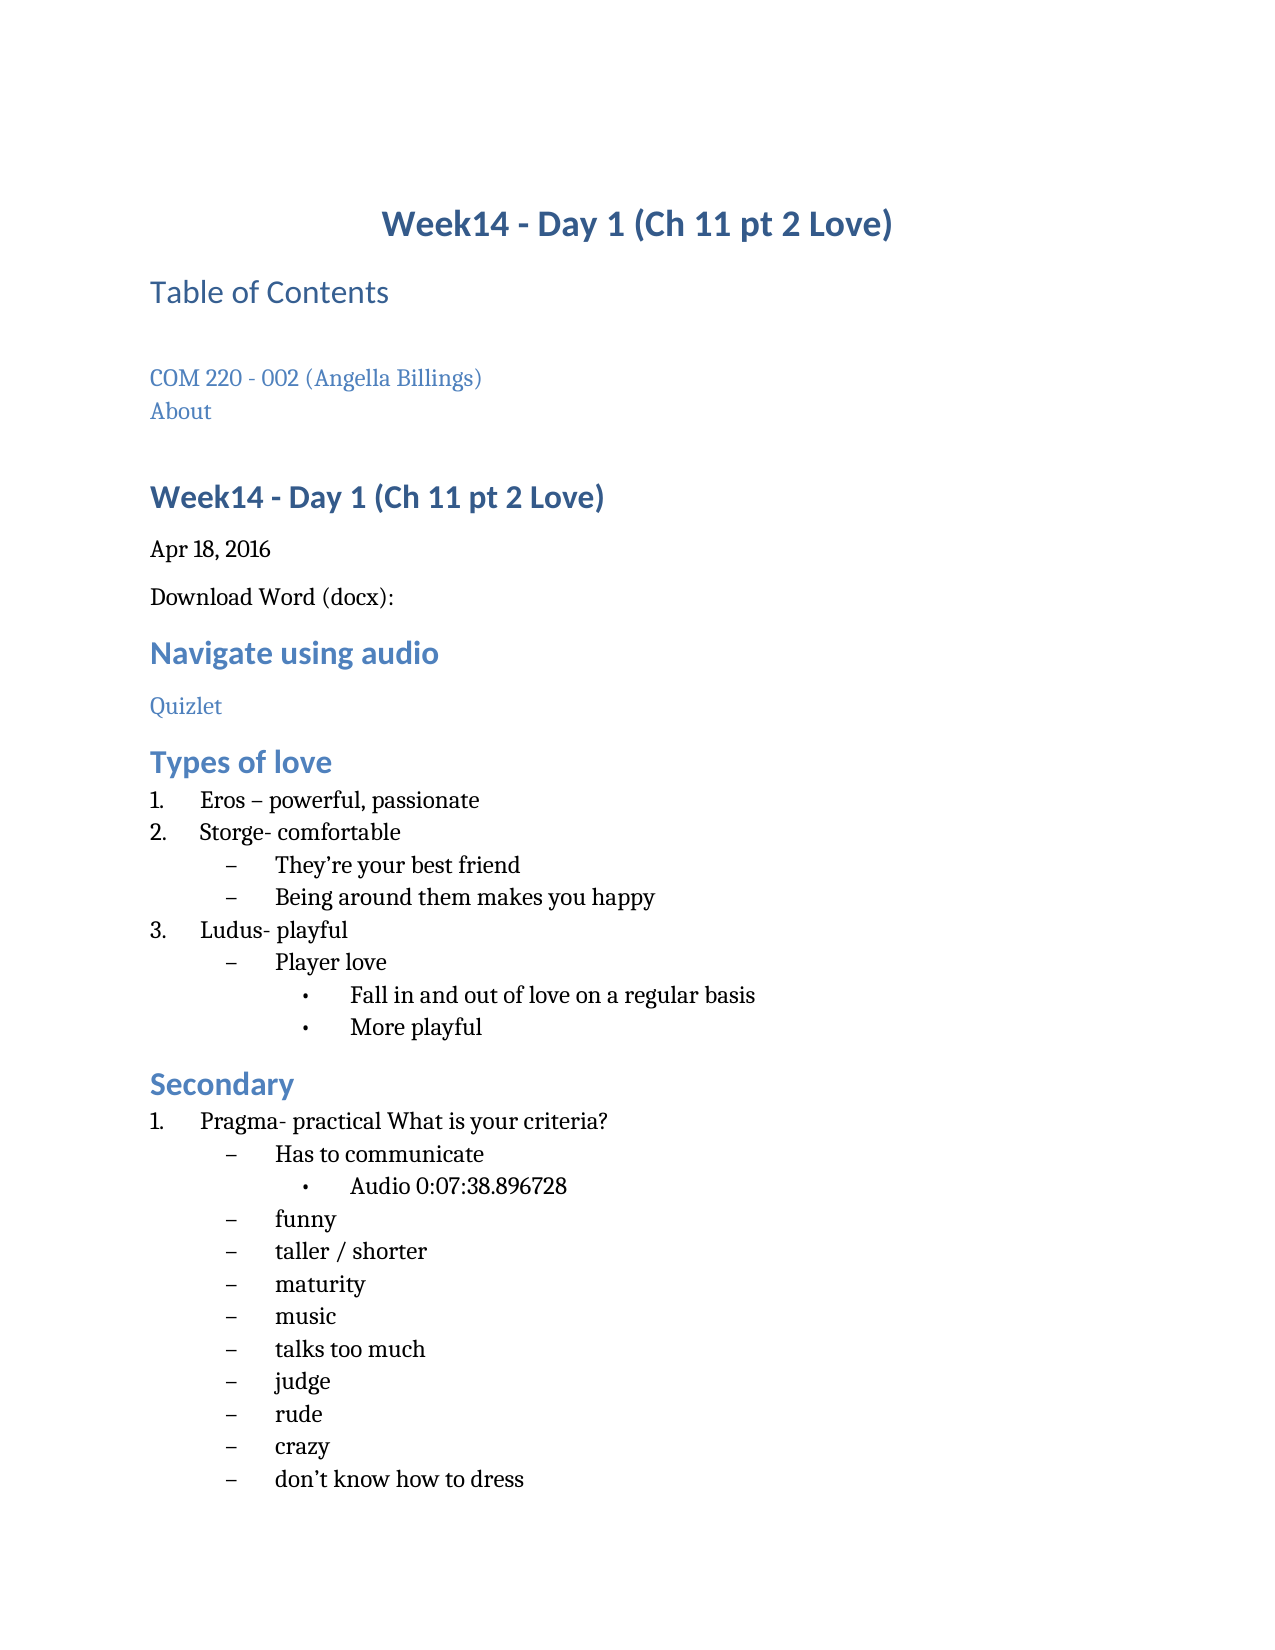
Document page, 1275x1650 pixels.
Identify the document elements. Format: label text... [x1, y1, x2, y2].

subtitle Navigate using audio [150, 632, 1125, 673]
list Ludus- playful [150, 916, 1125, 944]
text Download Word (docx): [150, 583, 1125, 611]
title Week14 - Day 1 (Ch 11 pt 2 Love) [150, 200, 1125, 246]
list Storge- comfortable [150, 818, 1125, 847]
text About [150, 397, 1125, 426]
list Eros – powerful, passionate [150, 786, 1125, 814]
list talks too much [225, 1335, 1125, 1363]
list crazy [225, 1432, 1125, 1461]
list don’t know how to dress [225, 1465, 1125, 1493]
list Pragma- practical What is your criteria? [150, 1107, 1125, 1136]
list Player love [225, 948, 1125, 977]
list Audio 0:07:38.896728 [300, 1172, 1125, 1201]
subtitle Secondary [150, 1063, 1125, 1103]
list judge [225, 1367, 1125, 1396]
list Has to communicate [225, 1140, 1125, 1168]
subtitle Types of love [150, 741, 1125, 782]
list music [225, 1302, 1125, 1331]
list funny [225, 1205, 1125, 1233]
list Being around them makes you happy [225, 883, 1125, 912]
text Quizlet [150, 692, 1125, 720]
list taller / shorter [225, 1237, 1125, 1266]
subtitle Week14 - Day 1 (Ch 11 pt 2 Love) [150, 476, 1125, 516]
list They’re your best friend [225, 851, 1125, 879]
text Apr 18, 2016 [150, 535, 1125, 564]
list rude [225, 1400, 1125, 1428]
text COM 220 - 002 (Angella Billings) [150, 364, 1125, 393]
list More playful [300, 1013, 1125, 1042]
list Fall in and out of love on a regular basis [300, 981, 1125, 1009]
list maturity [225, 1270, 1125, 1298]
